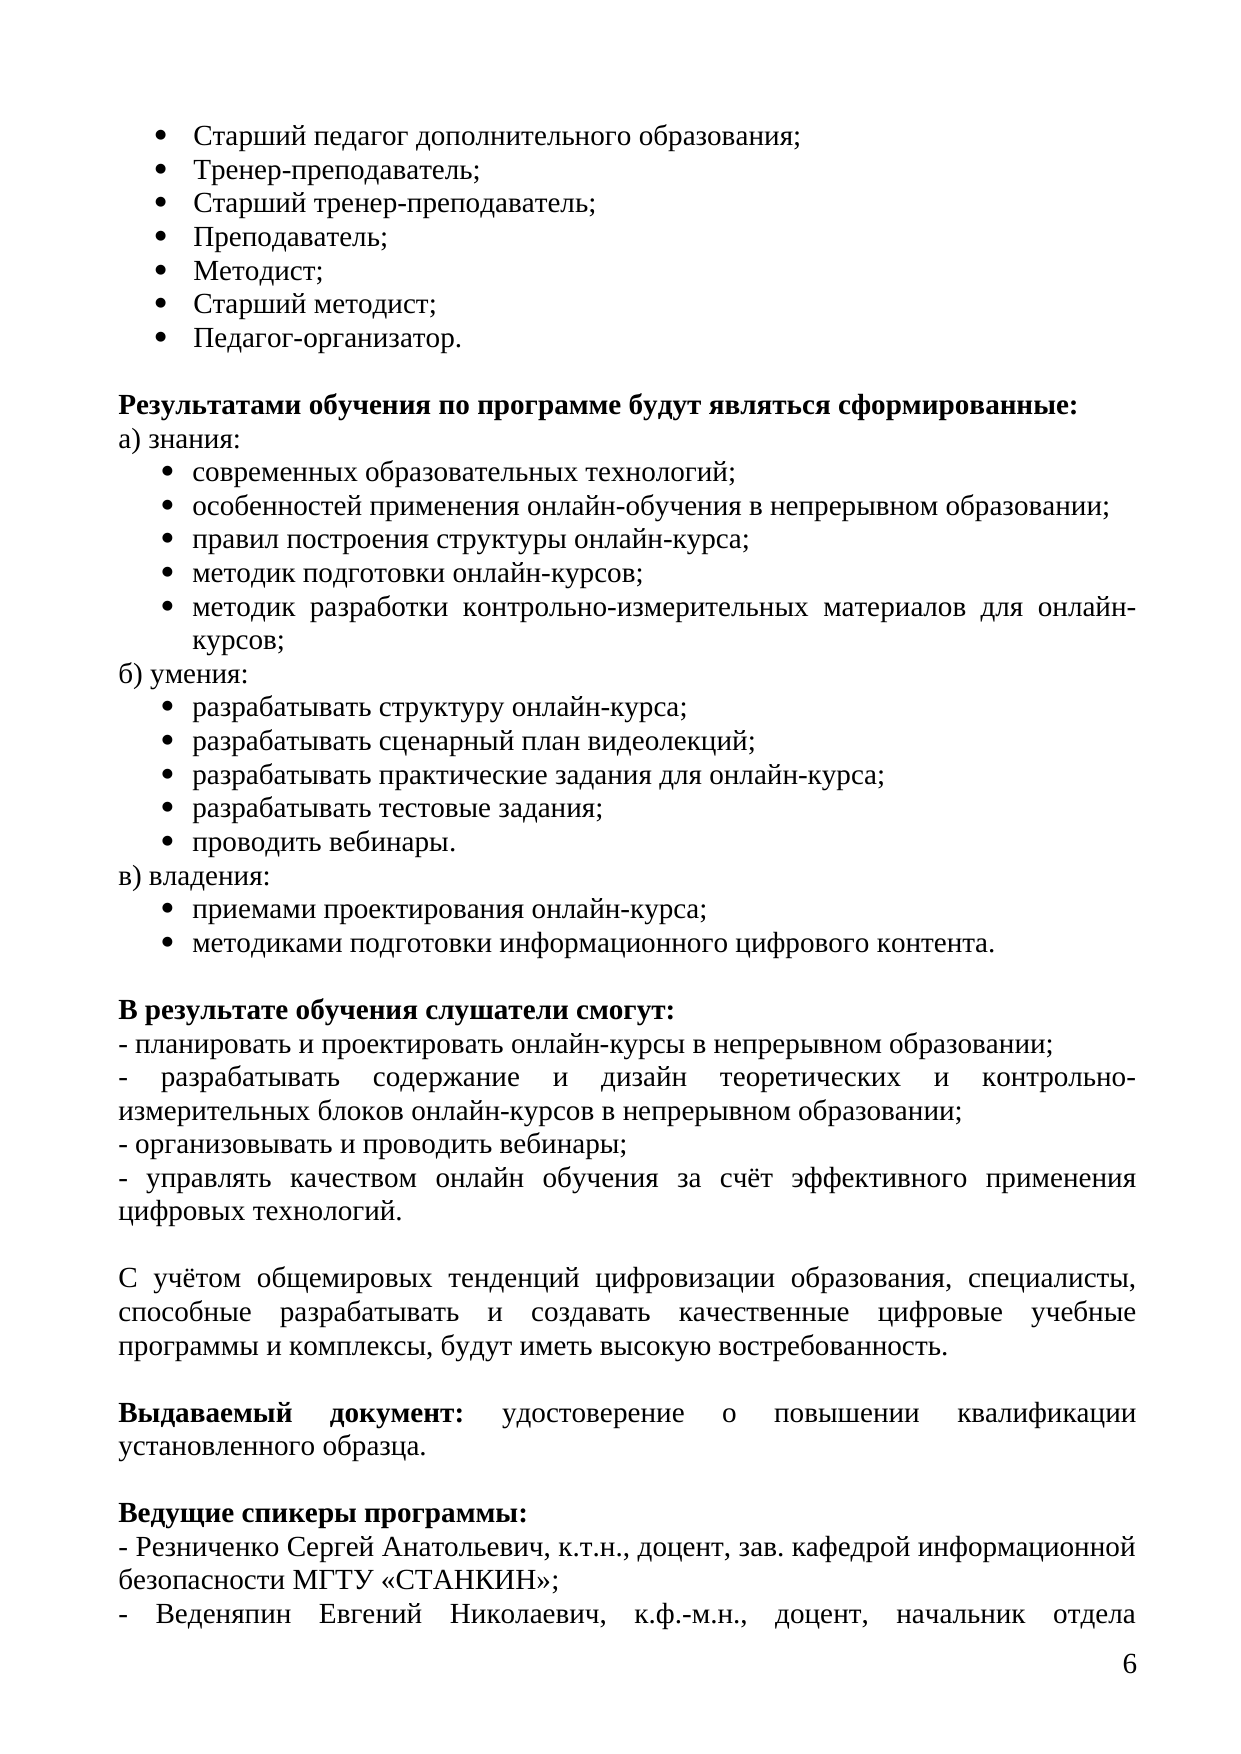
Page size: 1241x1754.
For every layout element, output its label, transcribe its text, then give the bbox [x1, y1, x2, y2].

list особенностей применения онлайн-обучения в непрерывном образовании; [162, 488, 1137, 522]
list разрабатывать сценарный план видеолекций; [162, 723, 1137, 757]
text - разрабатывать содержание и дизайн теоретических и контрольно-измерительных блоков онлайн-курсов в непрерывном образовании; [118, 1059, 1137, 1126]
text - планировать и проектировать онлайн-курсы в непрерывном образовании; [118, 1026, 1137, 1059]
text в) владения: [118, 858, 1137, 891]
text б) умения: [118, 656, 1137, 689]
list современных образовательных технологий; [162, 454, 1137, 488]
text - управлять качеством онлайн обучения за счёт эффективного применения цифровых технологий. [118, 1160, 1137, 1227]
list Старший тренер-преподаватель; [156, 185, 1137, 219]
text Выдаваемый документ: удостоверение о повышении квалификации установленного образца. [118, 1395, 1137, 1462]
text - Резниченко Сергей Анатольевич, к.т.н., доцент, зав. кафедрой информационной безопасности МГТУ «СТАНКИН»; [118, 1529, 1137, 1596]
list Старший методист; [156, 286, 1137, 320]
text Результатами обучения по программе будут являться сформированные: [118, 387, 1137, 421]
list методиками подготовки информационного цифрового контента. [162, 925, 1137, 959]
text а) знания: [118, 421, 1137, 454]
list разрабатывать практические задания для онлайн-курса; [162, 757, 1137, 791]
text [118, 1596, 1137, 1629]
text С учётом общемировых тенденций цифровизации образования, специалисты, способные разрабатывать и создавать качественные цифровые учебные программы и комплексы, будут иметь высокую востребованность. [118, 1261, 1137, 1361]
list проводить вебинары. [162, 824, 1137, 858]
list методик подготовки онлайн-курсов; [162, 555, 1137, 589]
list методик разработки контрольно-измерительных материалов для онлайн-курсов; [162, 589, 1137, 656]
list Преподаватель; [156, 219, 1137, 253]
list Старший педагог дополнительного образования; [156, 118, 1137, 152]
text - организовывать и проводить вебинары; [118, 1126, 1137, 1160]
list разрабатывать структуру онлайн-курса; [162, 689, 1137, 723]
list приемами проектирования онлайн-курса; [162, 891, 1137, 925]
list Тренер-преподаватель; [156, 152, 1137, 185]
text Ведущие спикеры программы: [118, 1495, 1137, 1529]
text В результате обучения слушатели смогут: [118, 992, 1137, 1026]
list Методист; [156, 253, 1137, 286]
list правил построения структуры онлайн-курса; [162, 522, 1137, 555]
list разрабатывать тестовые задания; [162, 791, 1137, 824]
list Педагог-организатор. [156, 320, 1137, 354]
